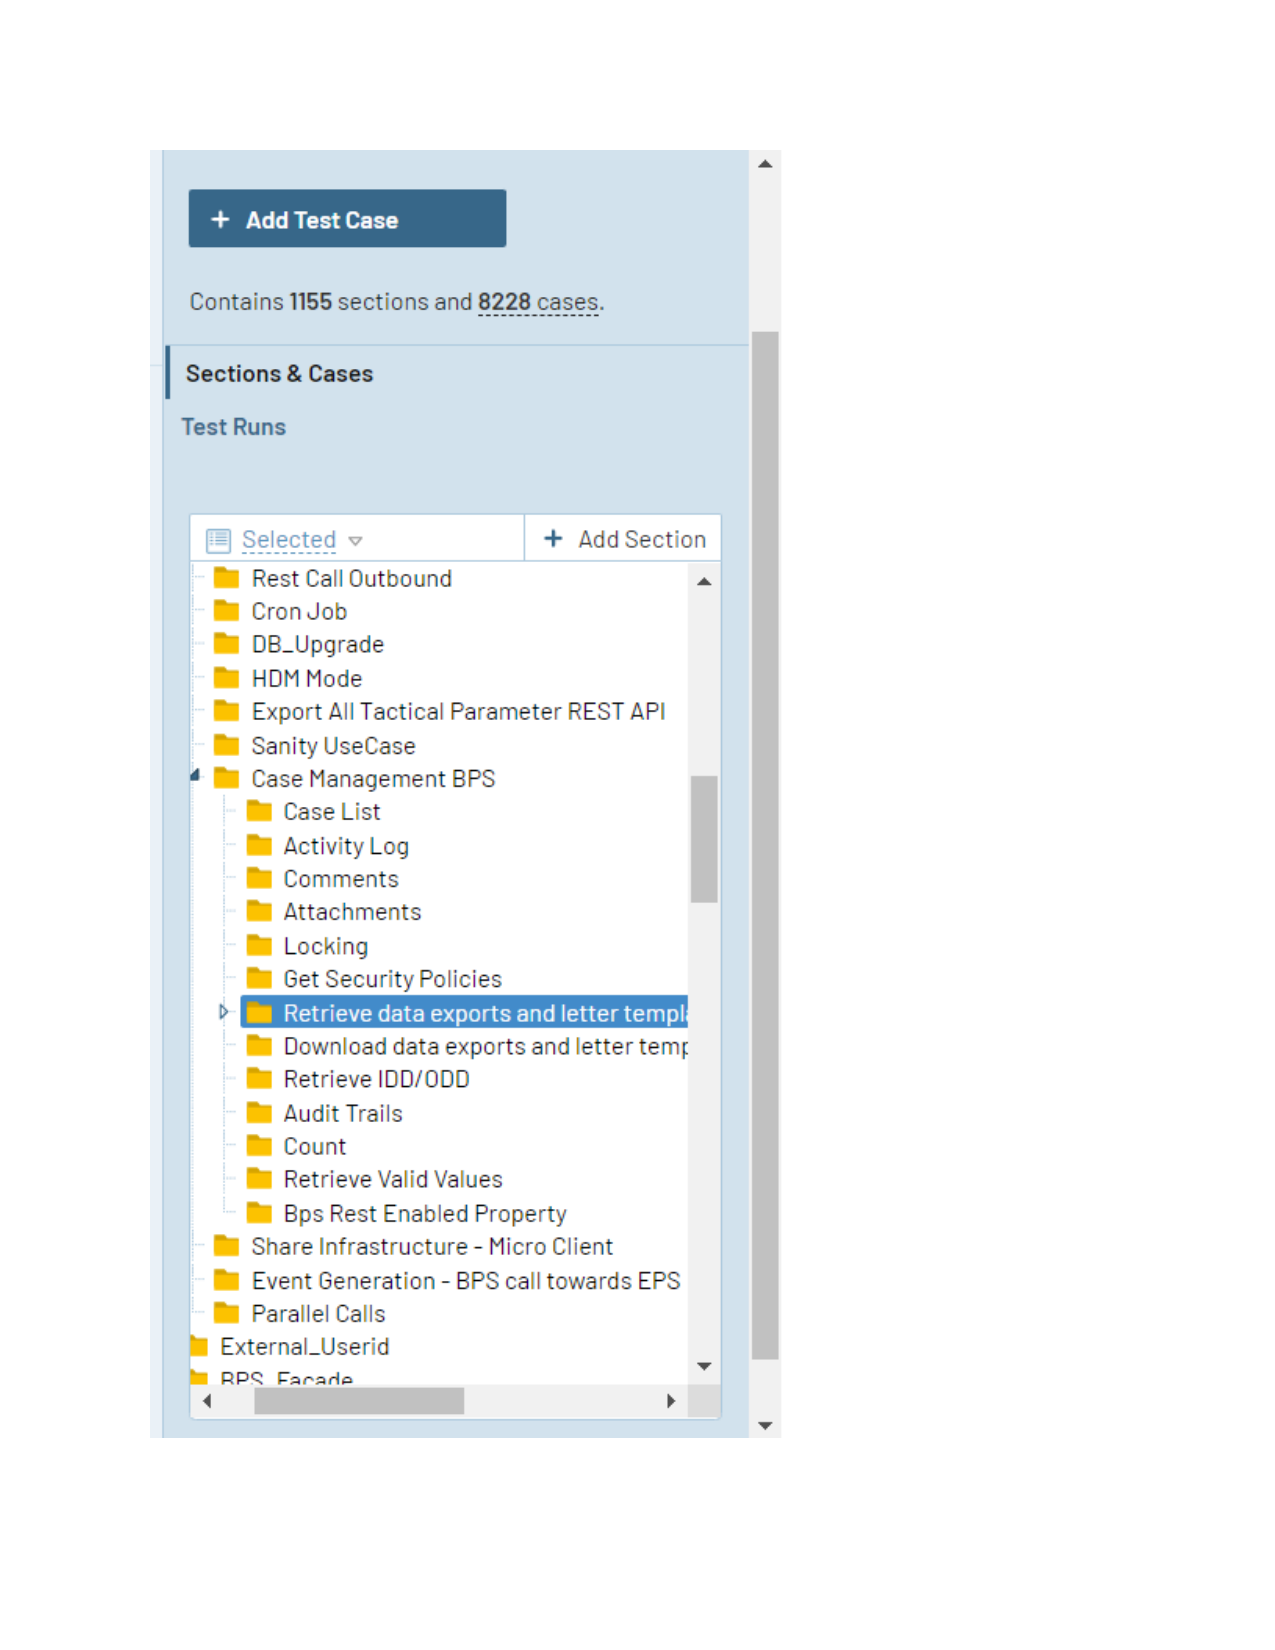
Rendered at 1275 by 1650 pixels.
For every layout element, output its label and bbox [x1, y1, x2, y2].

picture [150, 150, 782, 1438]
